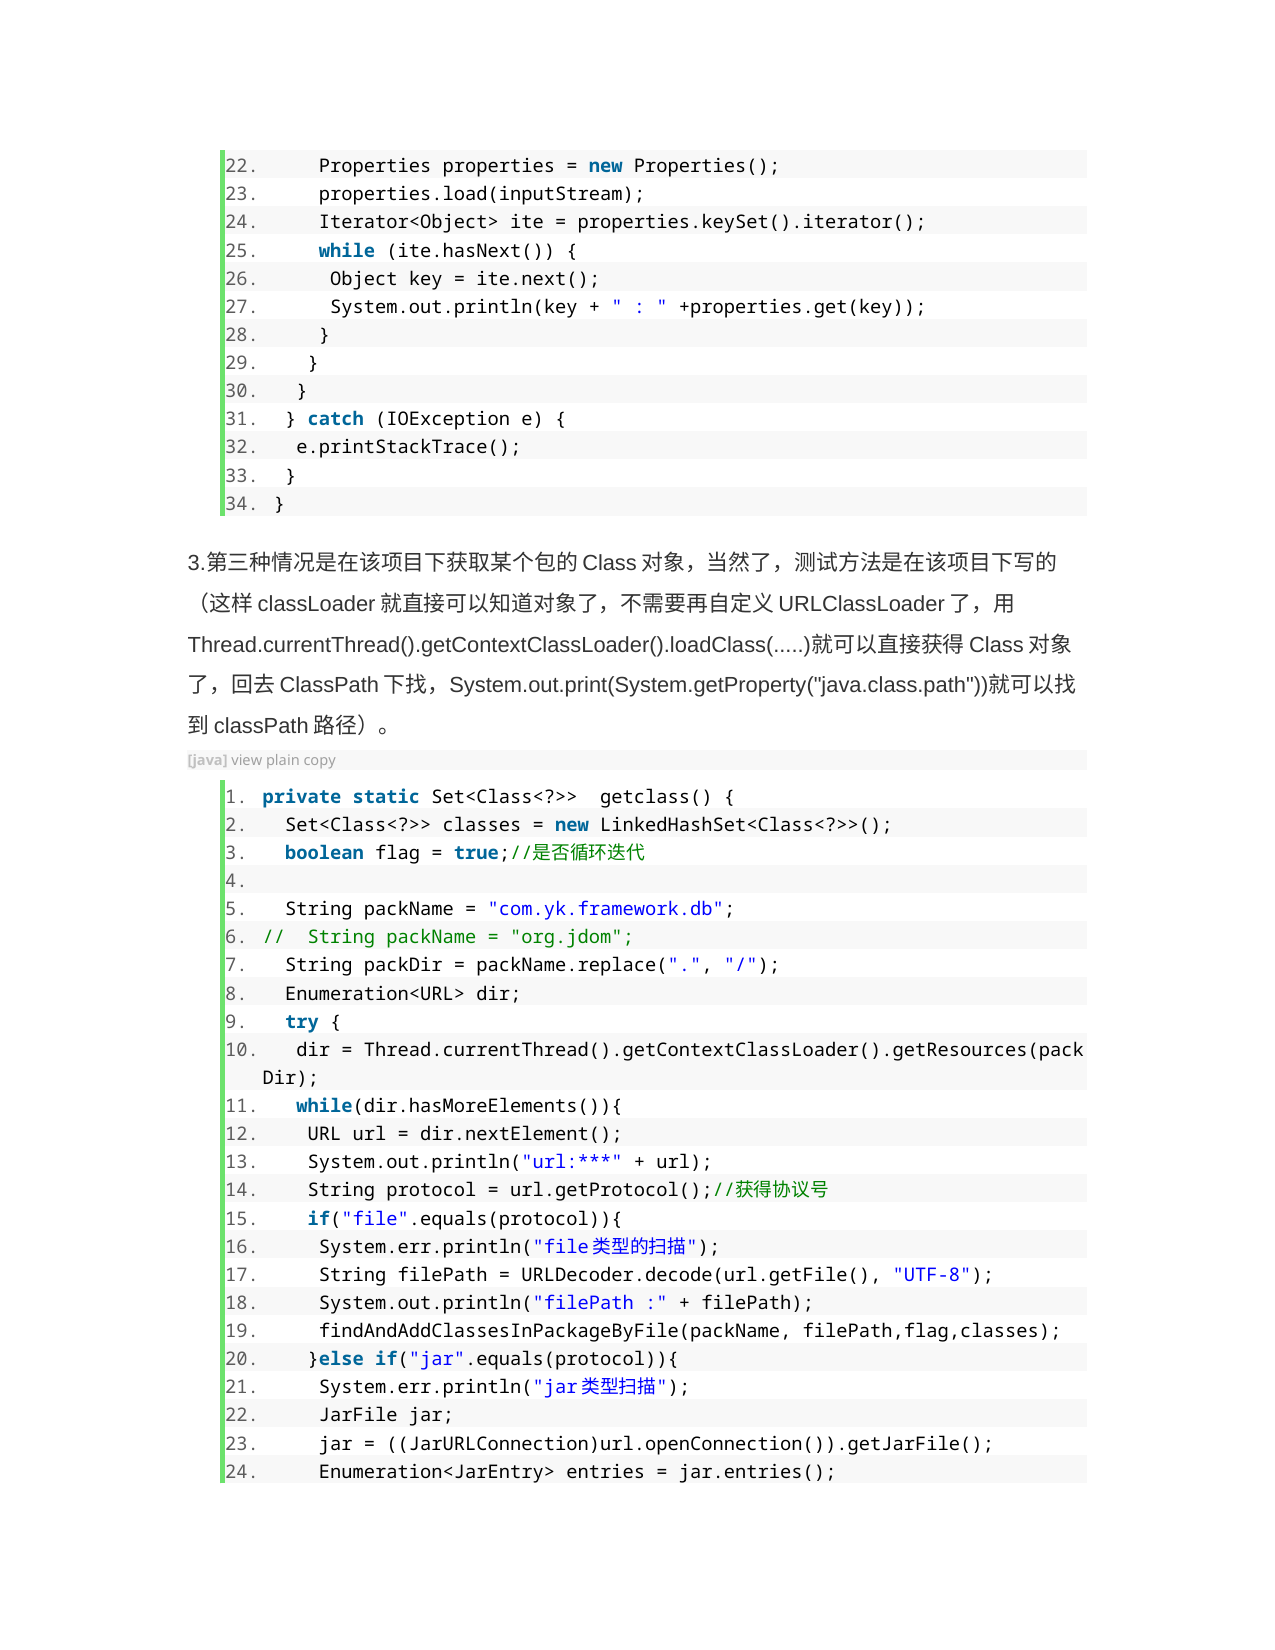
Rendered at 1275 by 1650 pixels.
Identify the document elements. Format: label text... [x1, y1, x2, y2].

list jar = ((JarURLConnection)url.openConnection()).getJarFile(); [225, 1427, 1087, 1455]
list String protocol = url.getProtocol();//获得协议号 [225, 1174, 1087, 1202]
list Set<Class<?>> classes = new LinkedHashSet<Class<?>>(); [225, 808, 1087, 837]
list Enumeration<URL> dir; [225, 977, 1087, 1005]
list System.err.println("file类型的扫描"); [225, 1230, 1087, 1258]
list String packName = "com.yk.framework.db"; [225, 893, 1087, 921]
list } [225, 459, 1087, 487]
text [java] view plain copy [187, 750, 1087, 770]
list boolean flag = true;//是否循环迭代 [225, 837, 1087, 865]
list JarFile jar; [225, 1399, 1087, 1427]
list System.out.println(key + " : " +properties.get(key)); [225, 291, 1087, 319]
list } [225, 487, 1087, 516]
list System.err.println("jar类型扫描"); [225, 1371, 1087, 1399]
list } catch (IOException e) { [225, 403, 1087, 431]
text 3.第三种情况是在该项目下获取某个包的Class对象，当然了，测试方法是在该项目下写的（这样classLoader就直接可以知道对象了，不需要再自定义URLClassLoader了，用Thread.currentThread().getContextClassLoader().loadClass(.....)就可以直接获得Class对象了，回去ClassPath下找，System.out.print(System.getProperty("java.class.path"))就可以找到classPath路径）。 [187, 536, 1087, 739]
list String filePath = URLDecoder.decode(url.getFile(), "UTF-8"); [225, 1258, 1087, 1287]
list } [225, 375, 1087, 403]
list Iterator<Object> ite = properties.keySet().iterator(); [225, 206, 1087, 234]
list } [225, 319, 1087, 347]
list while (ite.hasNext()) { [225, 234, 1087, 262]
list Object key = ite.next(); [225, 262, 1087, 291]
list e.printStackTrace(); [225, 431, 1087, 459]
list // String packName = "org.jdom"; [225, 921, 1087, 949]
list System.out.println("filePath :" + filePath); [225, 1287, 1087, 1315]
list String packDir = packName.replace(".", "/"); [225, 949, 1087, 977]
list }else if("jar".equals(protocol)){ [225, 1343, 1087, 1371]
list dir = Thread.currentThread().getContextClassLoader().getResources(packDir); [225, 1033, 1087, 1090]
list private static Set<Class<?>> getclass() { [225, 780, 1087, 808]
list try { [225, 1005, 1087, 1033]
list URL url = dir.nextElement(); [225, 1118, 1087, 1146]
list Properties properties = new Properties(); [225, 150, 1087, 178]
list findAndAddClassesInPackageByFile(packName, filePath,flag,classes); [225, 1315, 1087, 1343]
list properties.load(inputStream); [225, 178, 1087, 206]
list if("file".equals(protocol)){ [225, 1202, 1087, 1230]
list } [225, 347, 1087, 375]
list while(dir.hasMoreElements()){ [225, 1090, 1087, 1118]
list Enumeration<JarEntry> entries = jar.entries(); [225, 1455, 1087, 1483]
list System.out.println("url:***" + url); [225, 1146, 1087, 1174]
